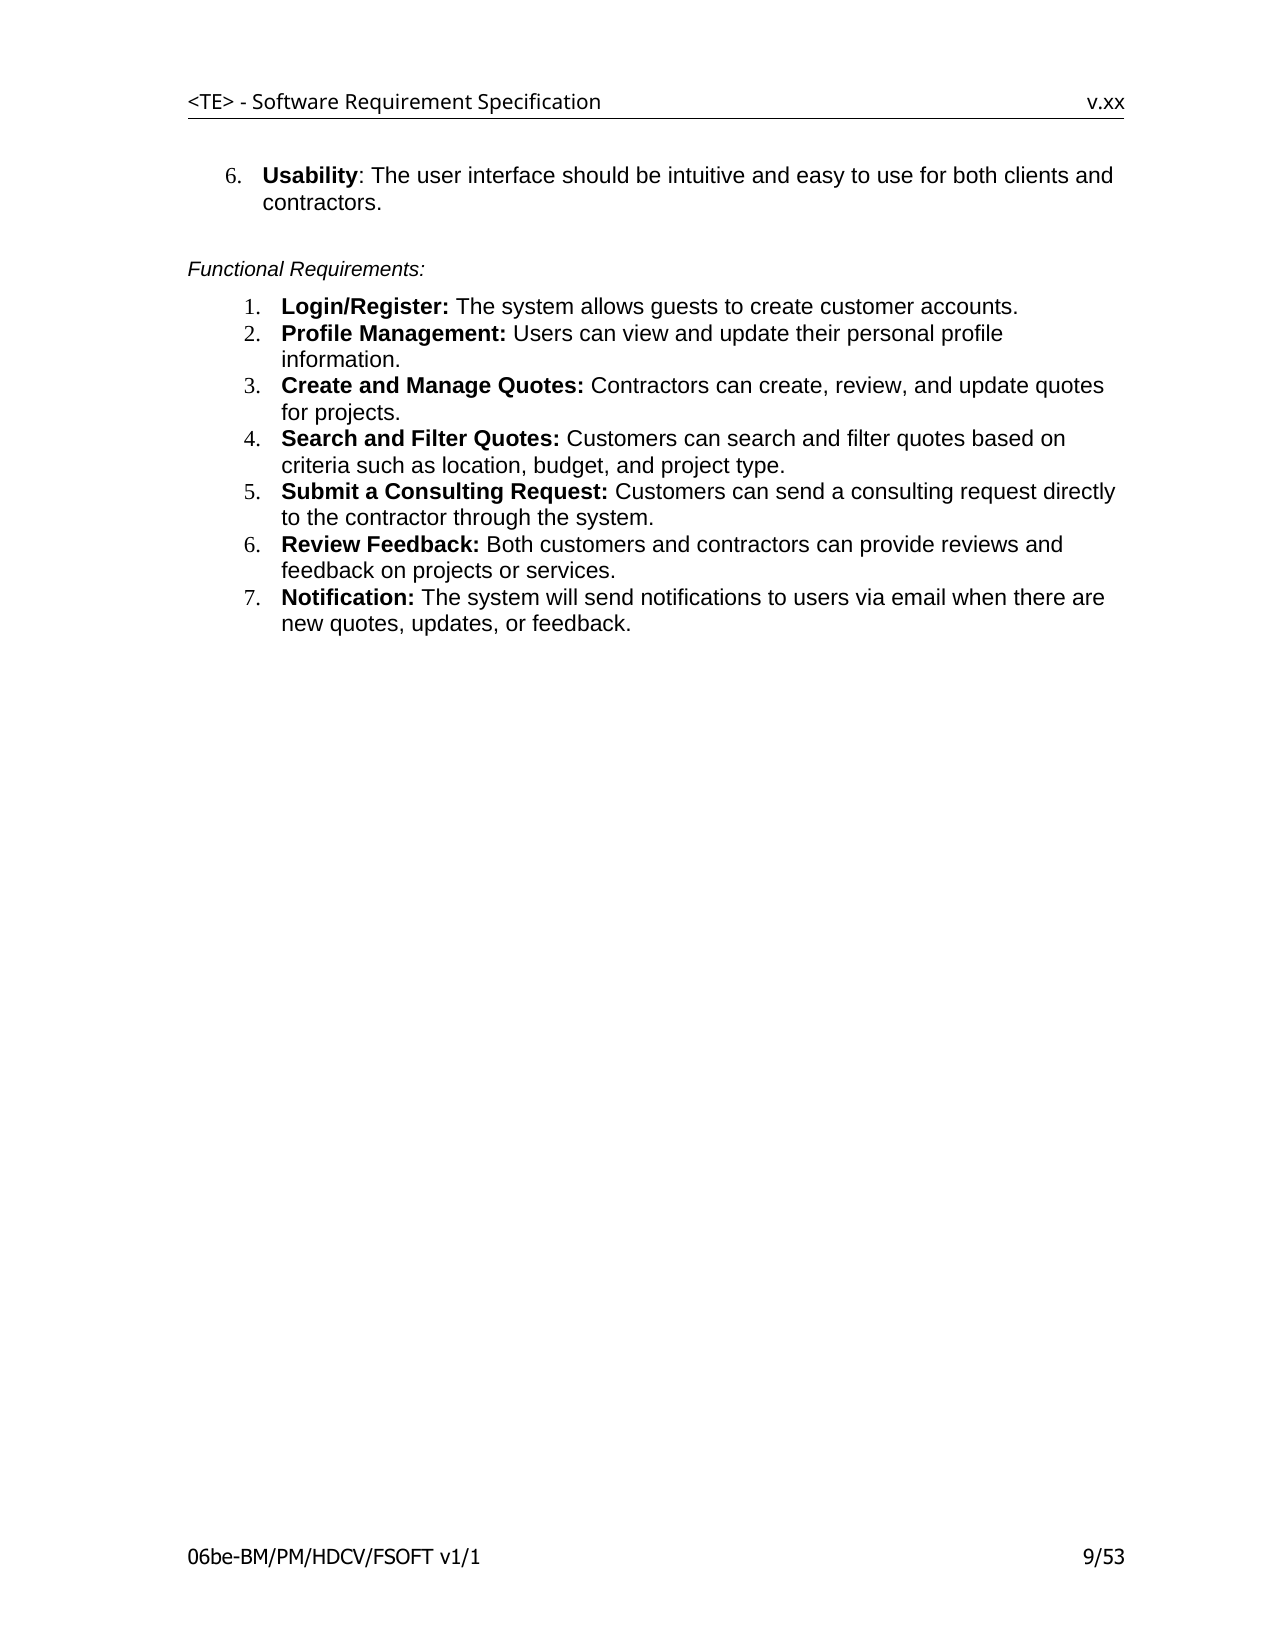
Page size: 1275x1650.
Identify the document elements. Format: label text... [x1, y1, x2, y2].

list Profile Management: Users can view and update their personal profile information. [244, 319, 1125, 372]
list Submit a Consulting Request: Customers can send a consulting request directly to the contractor through the system. [244, 478, 1125, 531]
list Login/Register: The system allows guests to create customer accounts. [244, 293, 1125, 319]
list Notification: The system will send notifications to users via email when there are new quotes, updates, or feedback. [244, 583, 1125, 636]
list Review Feedback: Both customers and contractors can provide reviews and feedback on projects or services. [244, 531, 1125, 583]
text Functional Requirements: [187, 257, 1125, 281]
list Create and Manage Quotes: Contractors can create, review, and update quotes for projects. [244, 372, 1125, 425]
list Usability: The user interface should be intuitive and easy to use for both clients and contractors. [225, 162, 1125, 215]
list Search and Filter Quotes: Customers can search and filter quotes based on criteria such as location, budget, and project type. [244, 425, 1125, 478]
